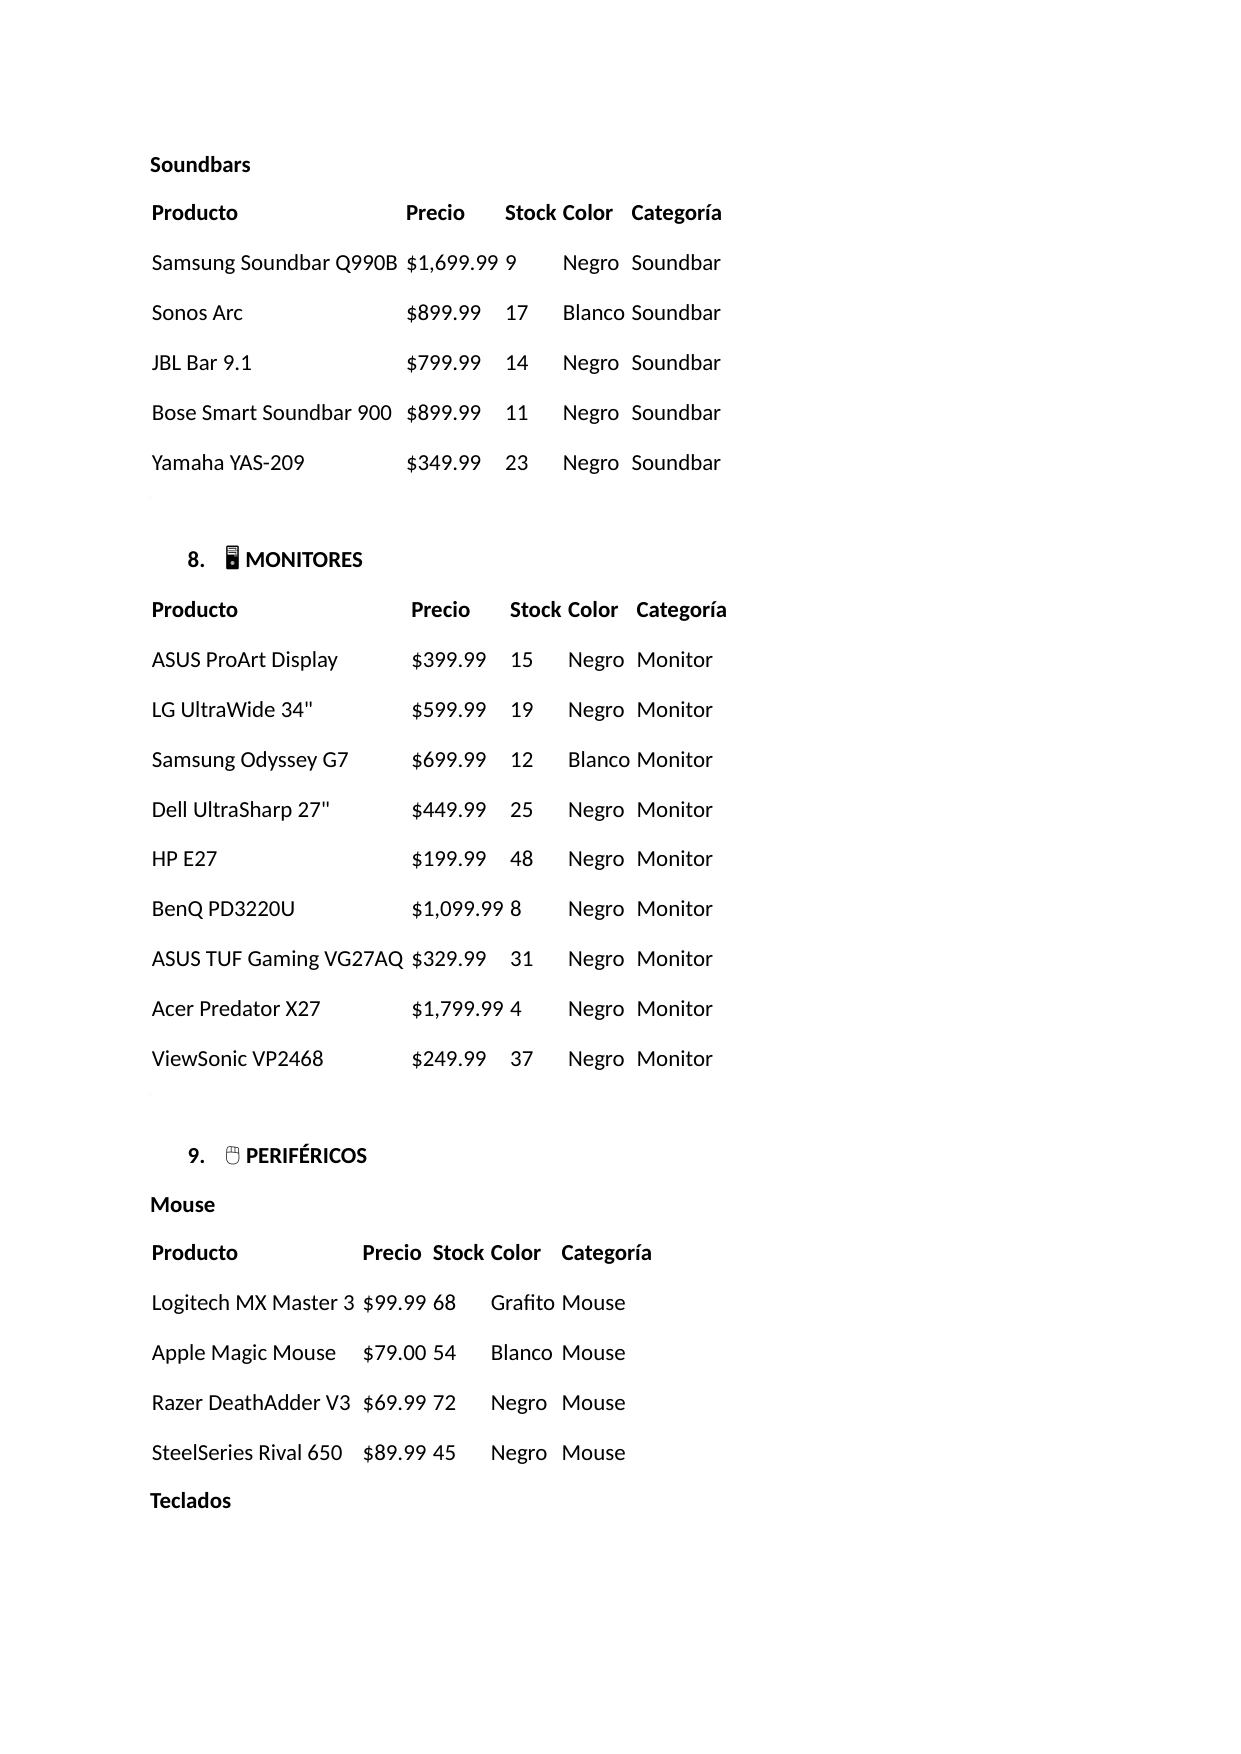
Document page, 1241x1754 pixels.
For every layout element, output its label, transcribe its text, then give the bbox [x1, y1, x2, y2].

table_cell Mouse [560, 1386, 658, 1436]
table_cell 72 [431, 1386, 489, 1436]
table_cell Monitor [635, 793, 733, 843]
table_cell Apple Magic Mouse [150, 1336, 361, 1386]
table_cell $79.00 [361, 1336, 431, 1386]
table_cell 4 [509, 993, 566, 1043]
text Teclados [150, 1486, 1090, 1514]
table_cell 14 [503, 347, 561, 396]
table_cell $329.99 [409, 943, 508, 993]
table_cell BenQ PD3220U [150, 893, 409, 943]
table_cell Monitor [635, 993, 733, 1043]
table_cell LG UltraWide 34" [150, 693, 409, 743]
table_cell ASUS TUF Gaming VG27AQ [150, 943, 409, 993]
table_cell 45 [431, 1436, 489, 1486]
table_cell $349.99 [404, 446, 503, 496]
table_cell 12 [509, 743, 566, 793]
table_header Stock [509, 594, 566, 643]
table_cell Negro [561, 396, 630, 446]
table_header Categoría [560, 1237, 658, 1287]
table_cell $1,099.99 [409, 893, 508, 943]
table_cell Negro [561, 347, 630, 396]
table_cell Negro [489, 1386, 560, 1436]
table_cell ASUS ProArt Display [150, 644, 409, 693]
table_cell Negro [566, 693, 635, 743]
table_cell Acer Predator X27 [150, 993, 409, 1043]
table_cell Monitor [635, 843, 733, 893]
table_cell SteelSeries Rival 650 [150, 1436, 361, 1486]
table_cell 19 [509, 693, 566, 743]
table_cell Blanco [489, 1336, 560, 1386]
table_cell Soundbar [630, 396, 728, 446]
table_cell $699.99 [409, 743, 508, 793]
table_header Precio [361, 1237, 431, 1287]
table_cell $1,799.99 [409, 993, 508, 1043]
table_header Producto [150, 1237, 361, 1287]
table_cell Mouse [560, 1436, 658, 1486]
table_header Precio [404, 197, 503, 247]
table_cell $249.99 [409, 1043, 508, 1092]
table_cell Monitor [635, 943, 733, 993]
table_cell Blanco [566, 743, 635, 793]
table_cell $99.99 [361, 1287, 431, 1336]
table_header Color [561, 197, 630, 247]
table_header Stock [431, 1237, 489, 1287]
table_header Color [489, 1237, 560, 1287]
table_cell Bose Smart Soundbar 900 [150, 396, 404, 446]
table_cell Razer DeathAdder V3 [150, 1386, 361, 1436]
table_cell Negro [561, 247, 630, 297]
table_cell Soundbar [630, 446, 728, 496]
table_header Precio [409, 594, 508, 643]
table_cell Mouse [560, 1336, 658, 1386]
table_cell 48 [509, 843, 566, 893]
table_cell 37 [509, 1043, 566, 1092]
table_cell 11 [503, 396, 561, 446]
table_cell 68 [431, 1287, 489, 1336]
table_cell Monitor [635, 1043, 733, 1092]
table_cell $89.99 [361, 1436, 431, 1486]
table_cell Negro [566, 943, 635, 993]
table_cell 54 [431, 1336, 489, 1386]
table_cell Monitor [635, 644, 733, 693]
table_cell Samsung Odyssey G7 [150, 743, 409, 793]
table_cell 8 [509, 893, 566, 943]
text Mouse [150, 1190, 1090, 1218]
table_header Producto [150, 197, 404, 247]
table_cell Negro [561, 446, 630, 496]
table_cell Mouse [560, 1287, 658, 1336]
table_cell Blanco [561, 297, 630, 347]
table_cell 23 [503, 446, 561, 496]
table_cell Negro [566, 1043, 635, 1092]
table_cell Dell UltraSharp 27" [150, 793, 409, 843]
list 🖥️ MONITORES [187, 543, 1090, 574]
table_header Producto [150, 594, 409, 643]
table_cell Soundbar [630, 247, 728, 297]
table_header Categoría [630, 197, 728, 247]
table_cell HP E27 [150, 843, 409, 893]
table_cell Soundbar [630, 347, 728, 396]
table_cell $799.99 [404, 347, 503, 396]
table_cell Monitor [635, 893, 733, 943]
table_cell 17 [503, 297, 561, 347]
table_cell $199.99 [409, 843, 508, 893]
table_cell 9 [503, 247, 561, 297]
table_cell Monitor [635, 693, 733, 743]
table_cell $1,699.99 [404, 247, 503, 297]
table_cell Soundbar [630, 297, 728, 347]
table_cell Negro [489, 1436, 560, 1486]
table_cell Yamaha YAS-209 [150, 446, 404, 496]
table_cell JBL Bar 9.1 [150, 347, 404, 396]
table_cell $899.99 [404, 297, 503, 347]
table_cell $69.99 [361, 1386, 431, 1436]
table_cell Monitor [635, 743, 733, 793]
text Soundbars [150, 150, 1090, 178]
table_header Color [566, 594, 635, 643]
table_cell Negro [566, 843, 635, 893]
table_cell Negro [566, 893, 635, 943]
table_cell $599.99 [409, 693, 508, 743]
table_cell ViewSonic VP2468 [150, 1043, 409, 1092]
table_cell Negro [566, 793, 635, 843]
table_header Categoría [635, 594, 733, 643]
table_cell 15 [509, 644, 566, 693]
table_cell Negro [566, 644, 635, 693]
table_cell $449.99 [409, 793, 508, 843]
table_cell Samsung Soundbar Q990B [150, 247, 404, 297]
list 🖱️ PERIFÉRICOS [187, 1139, 1090, 1171]
table_header Stock [503, 197, 561, 247]
table_cell Grafito [489, 1287, 560, 1336]
table_cell 25 [509, 793, 566, 843]
table_cell $399.99 [409, 644, 508, 693]
table_cell 31 [509, 943, 566, 993]
table_cell Sonos Arc [150, 297, 404, 347]
table_cell Negro [566, 993, 635, 1043]
table_cell $899.99 [404, 396, 503, 446]
table_cell Logitech MX Master 3 [150, 1287, 361, 1336]
